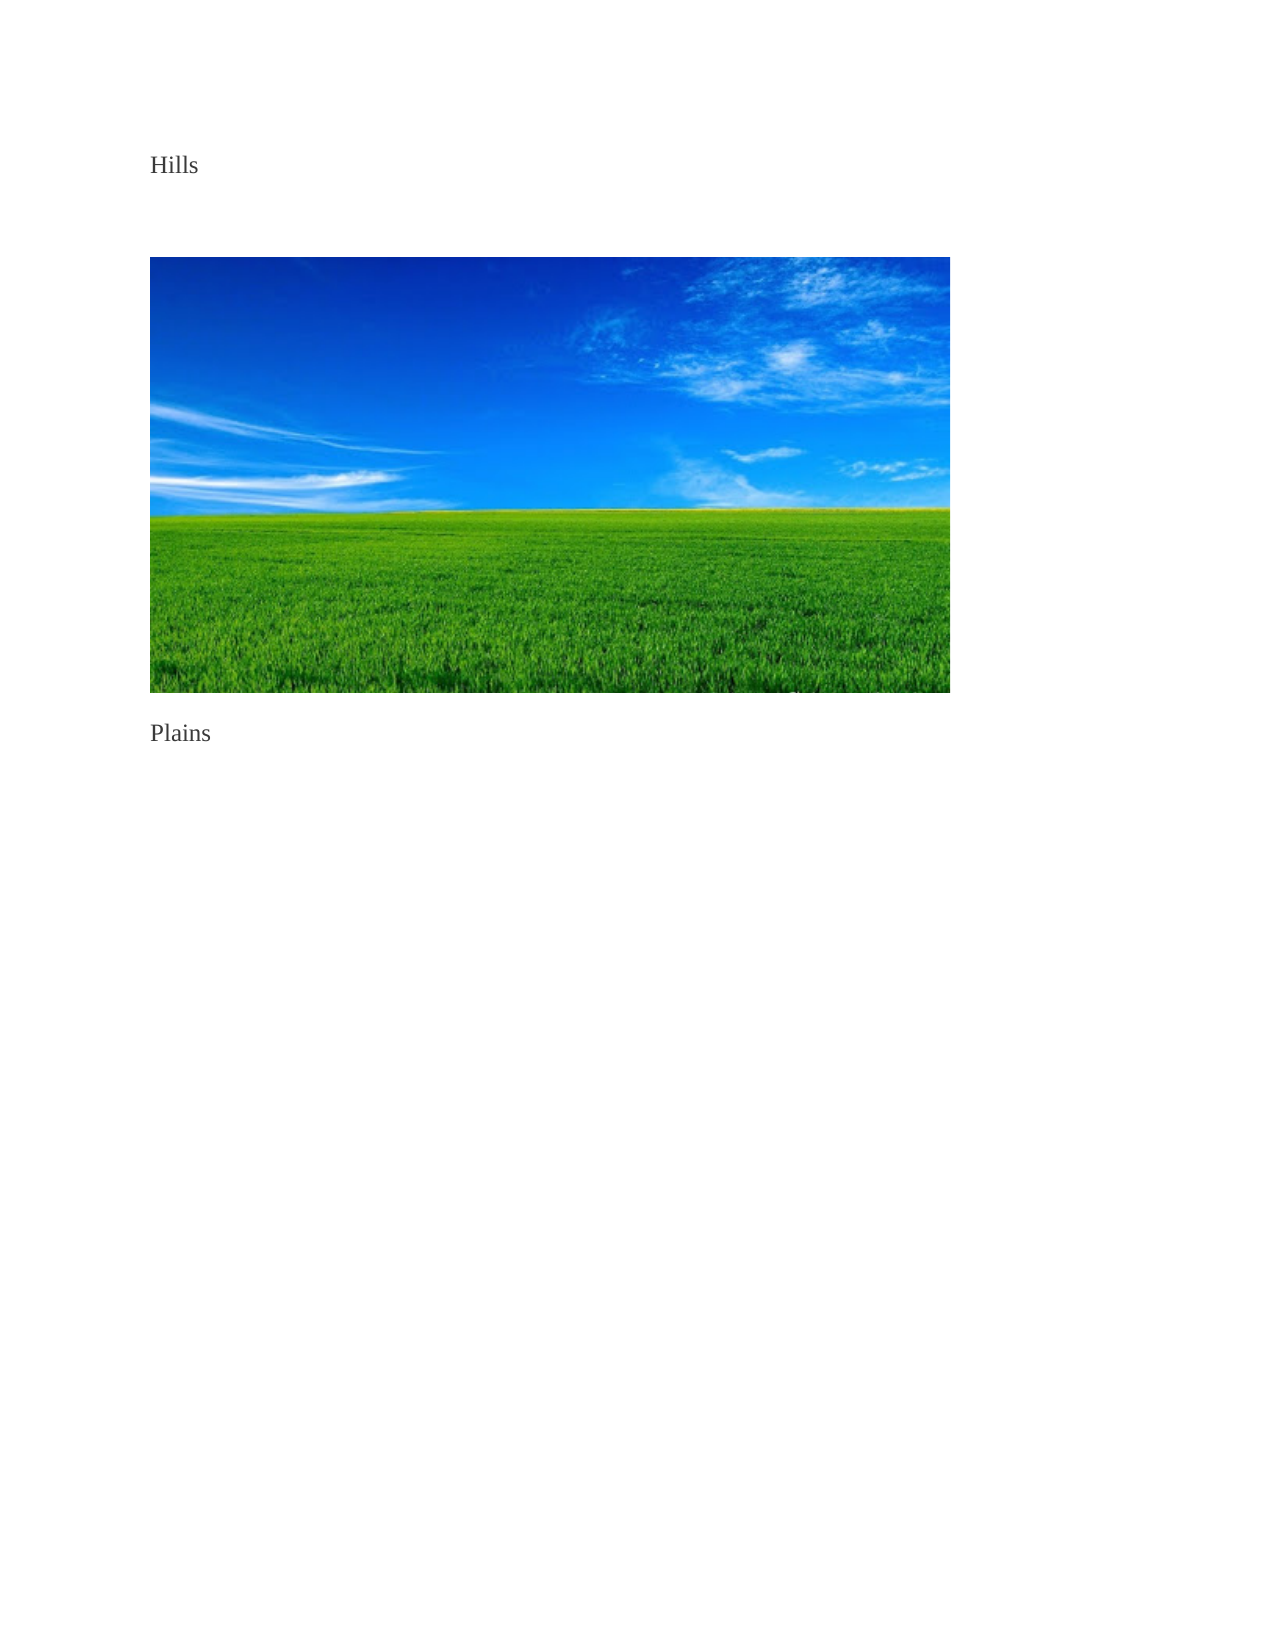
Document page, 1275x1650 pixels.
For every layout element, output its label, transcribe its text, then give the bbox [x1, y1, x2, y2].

picture [150, 257, 951, 693]
text Hills [150, 150, 1125, 179]
text Plains [150, 718, 1125, 747]
